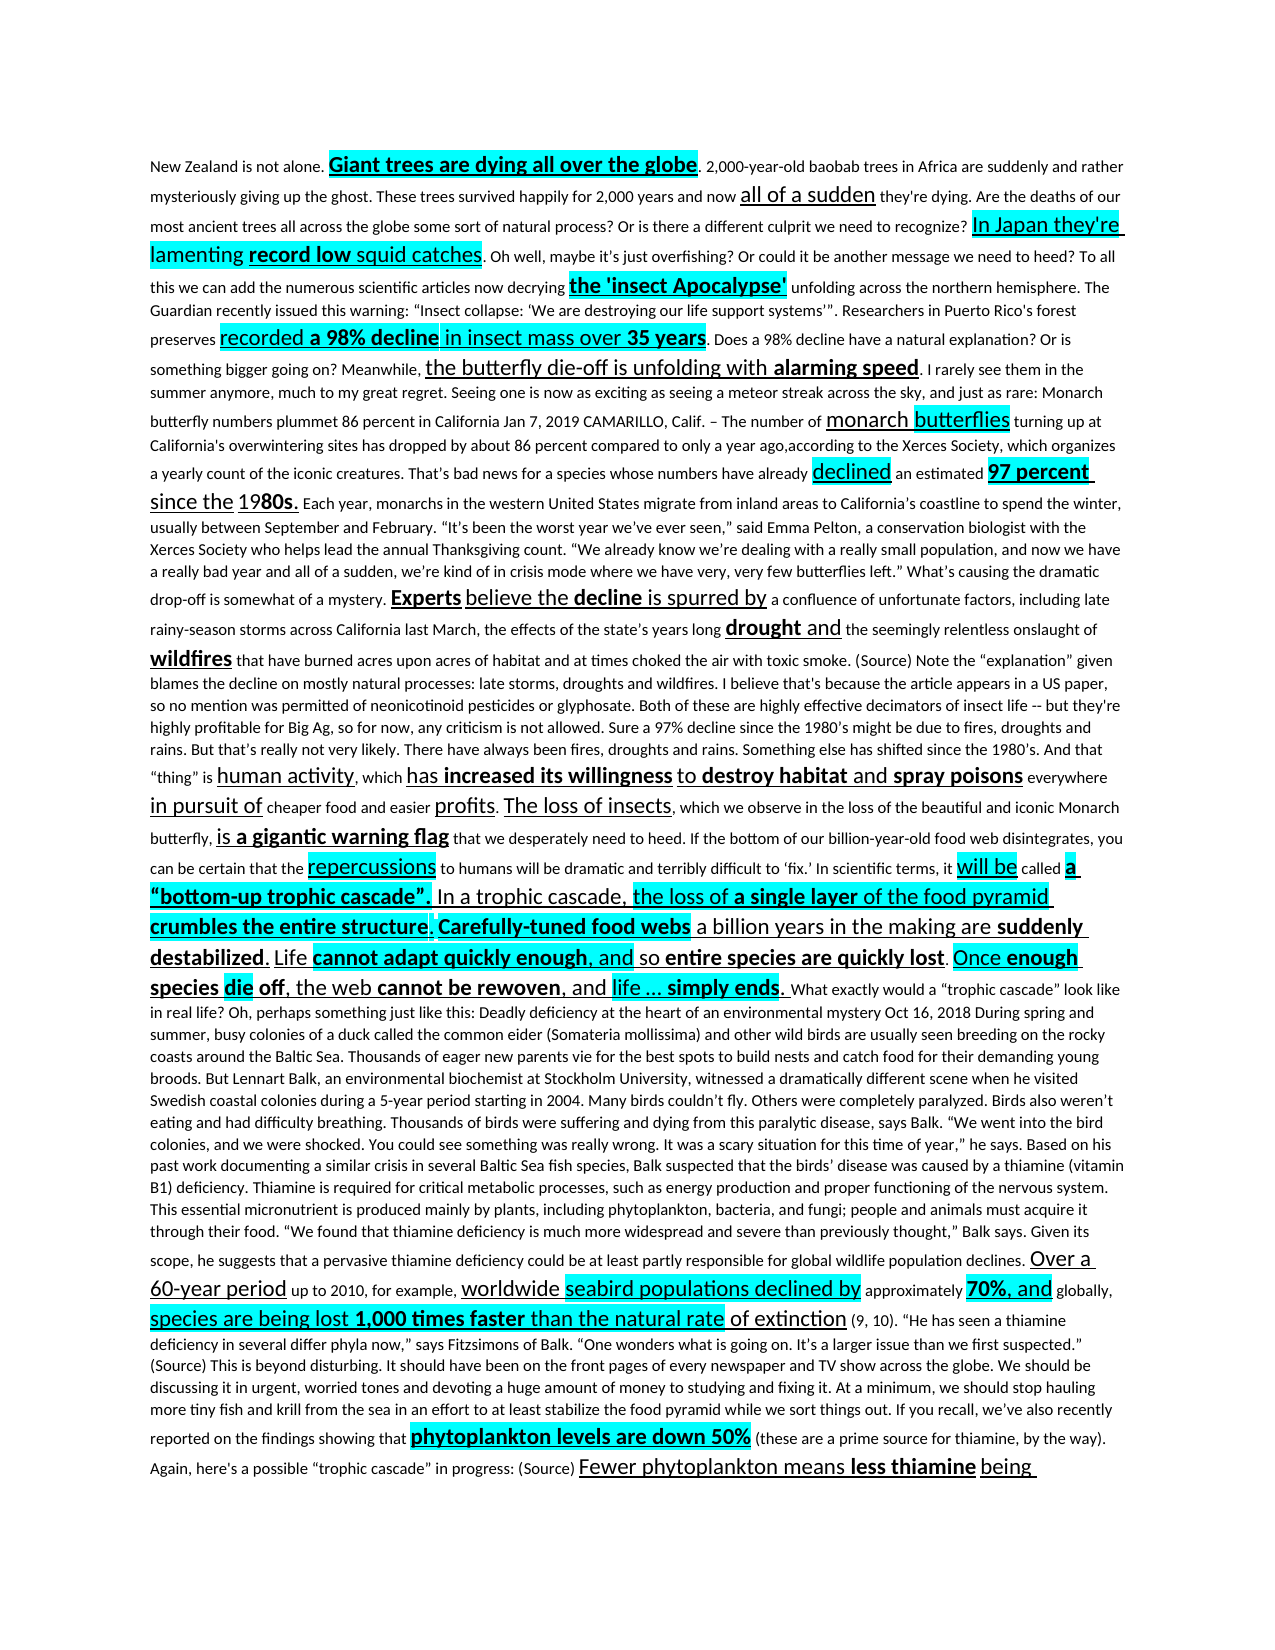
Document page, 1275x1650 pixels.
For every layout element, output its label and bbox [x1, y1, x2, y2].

text [150, 150, 1125, 1480]
